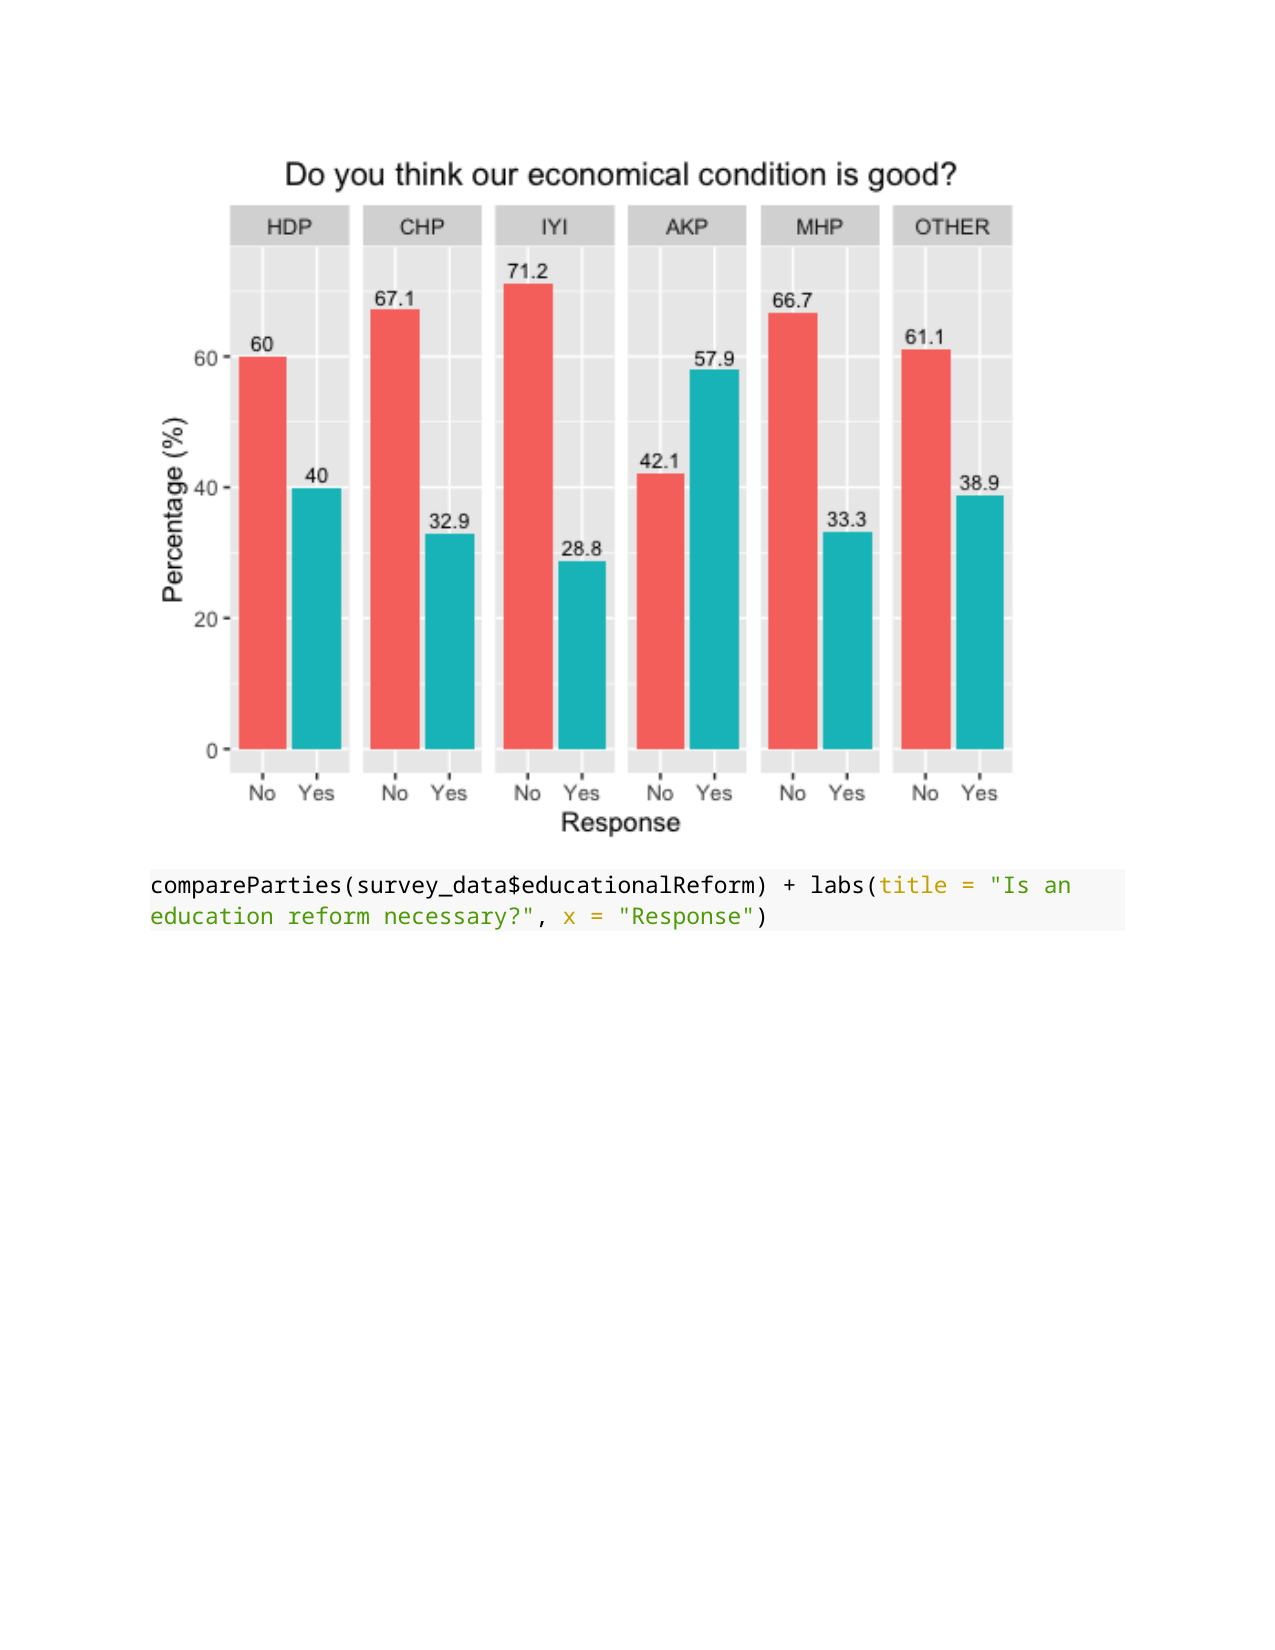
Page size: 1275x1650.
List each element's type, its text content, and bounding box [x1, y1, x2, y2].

text compareParties(survey_data$educationalReform) + labs(title = "Is an education reform necessary?", x = "Response") [769, 869, 1125, 931]
picture [150, 150, 1025, 850]
